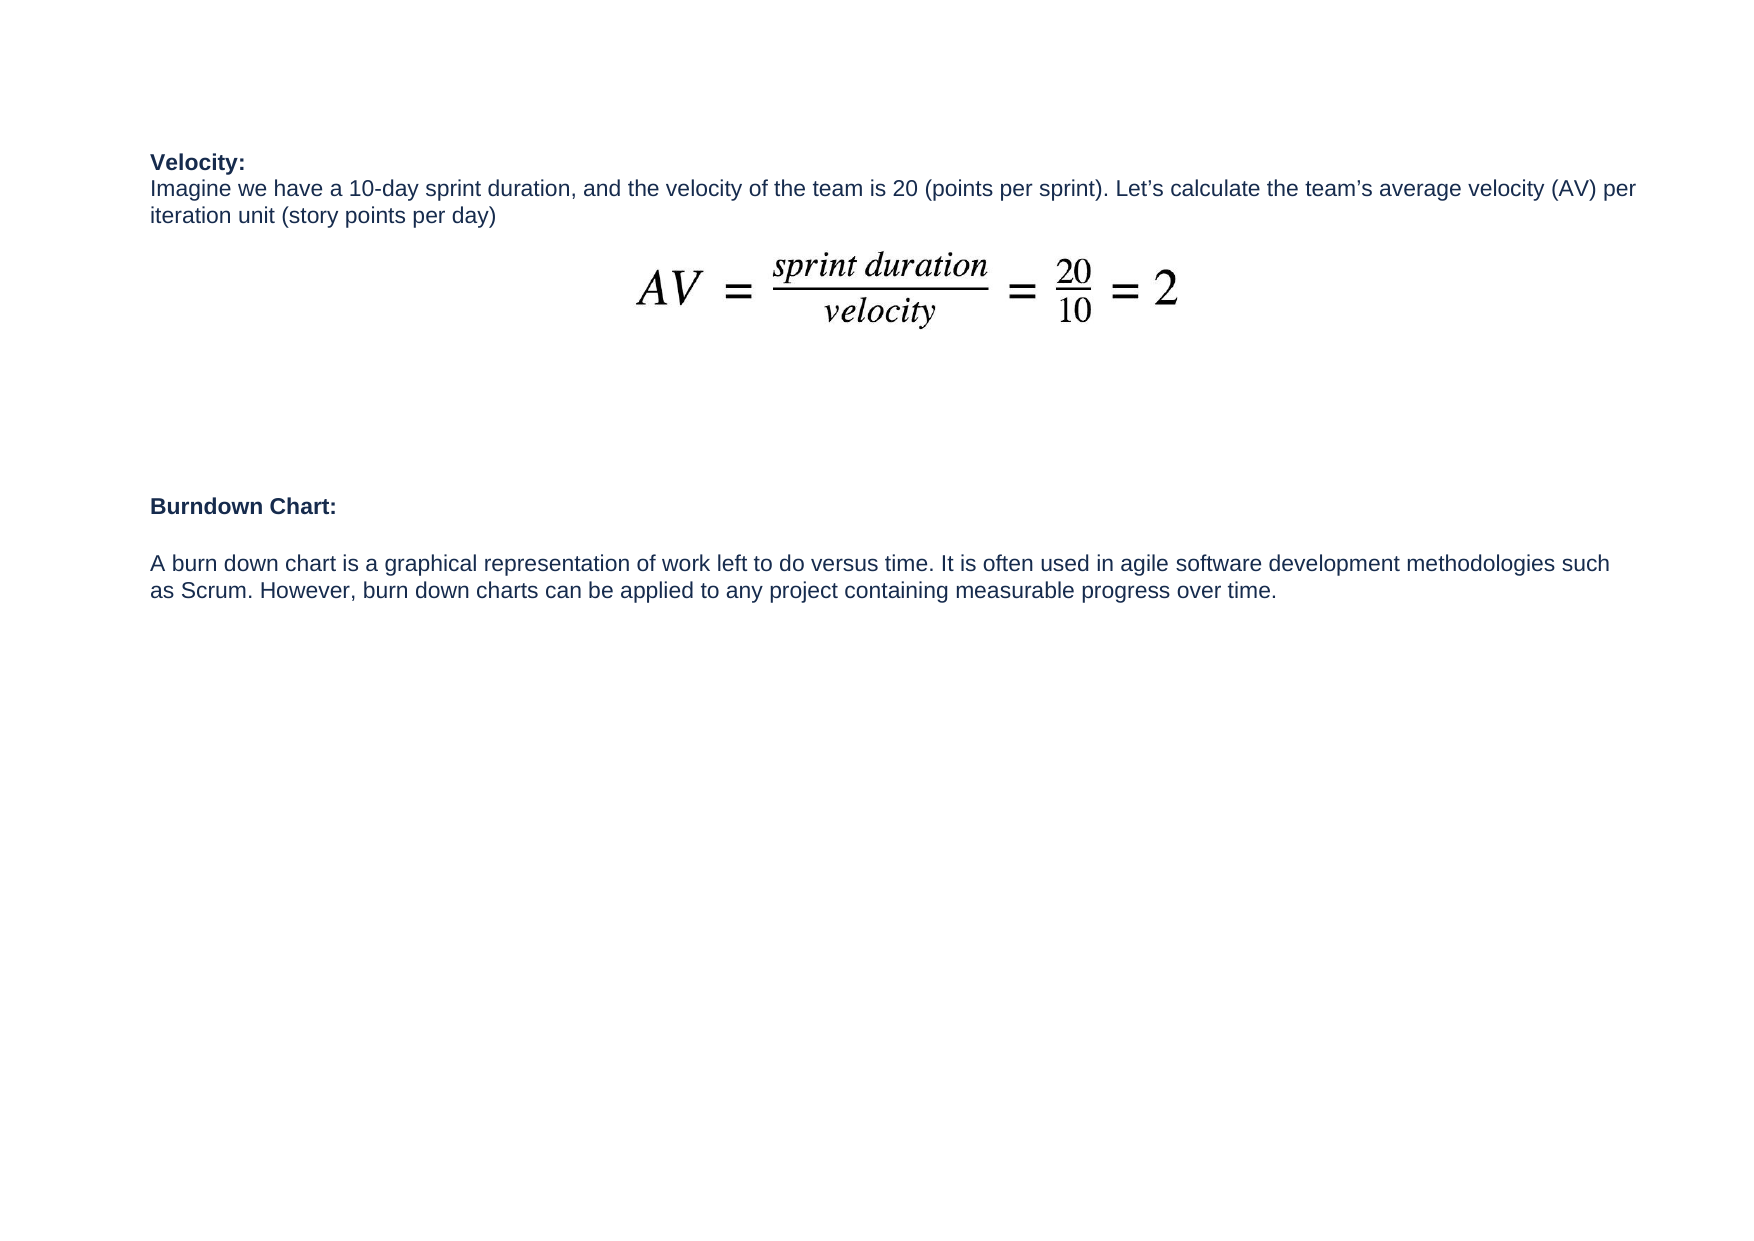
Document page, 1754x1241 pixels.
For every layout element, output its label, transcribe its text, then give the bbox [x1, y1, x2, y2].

text A burn down chart is a graphical representation of work left to do versus time. It is often used in agile software development methodologies such as Scrum. However, burn down charts can be applied to any project containing measurable progress over time. [150, 550, 1612, 603]
text Velocity: [150, 149, 1666, 175]
subtitle Burndown Chart: [150, 493, 1666, 519]
picture [632, 250, 1178, 330]
text Imagine we have a 10-day sprint duration, and the velocity of the team is 20 (points per sprint). Let’s calculate the team’s average velocity (AV) per iteration unit (story points per day) [150, 175, 1638, 228]
